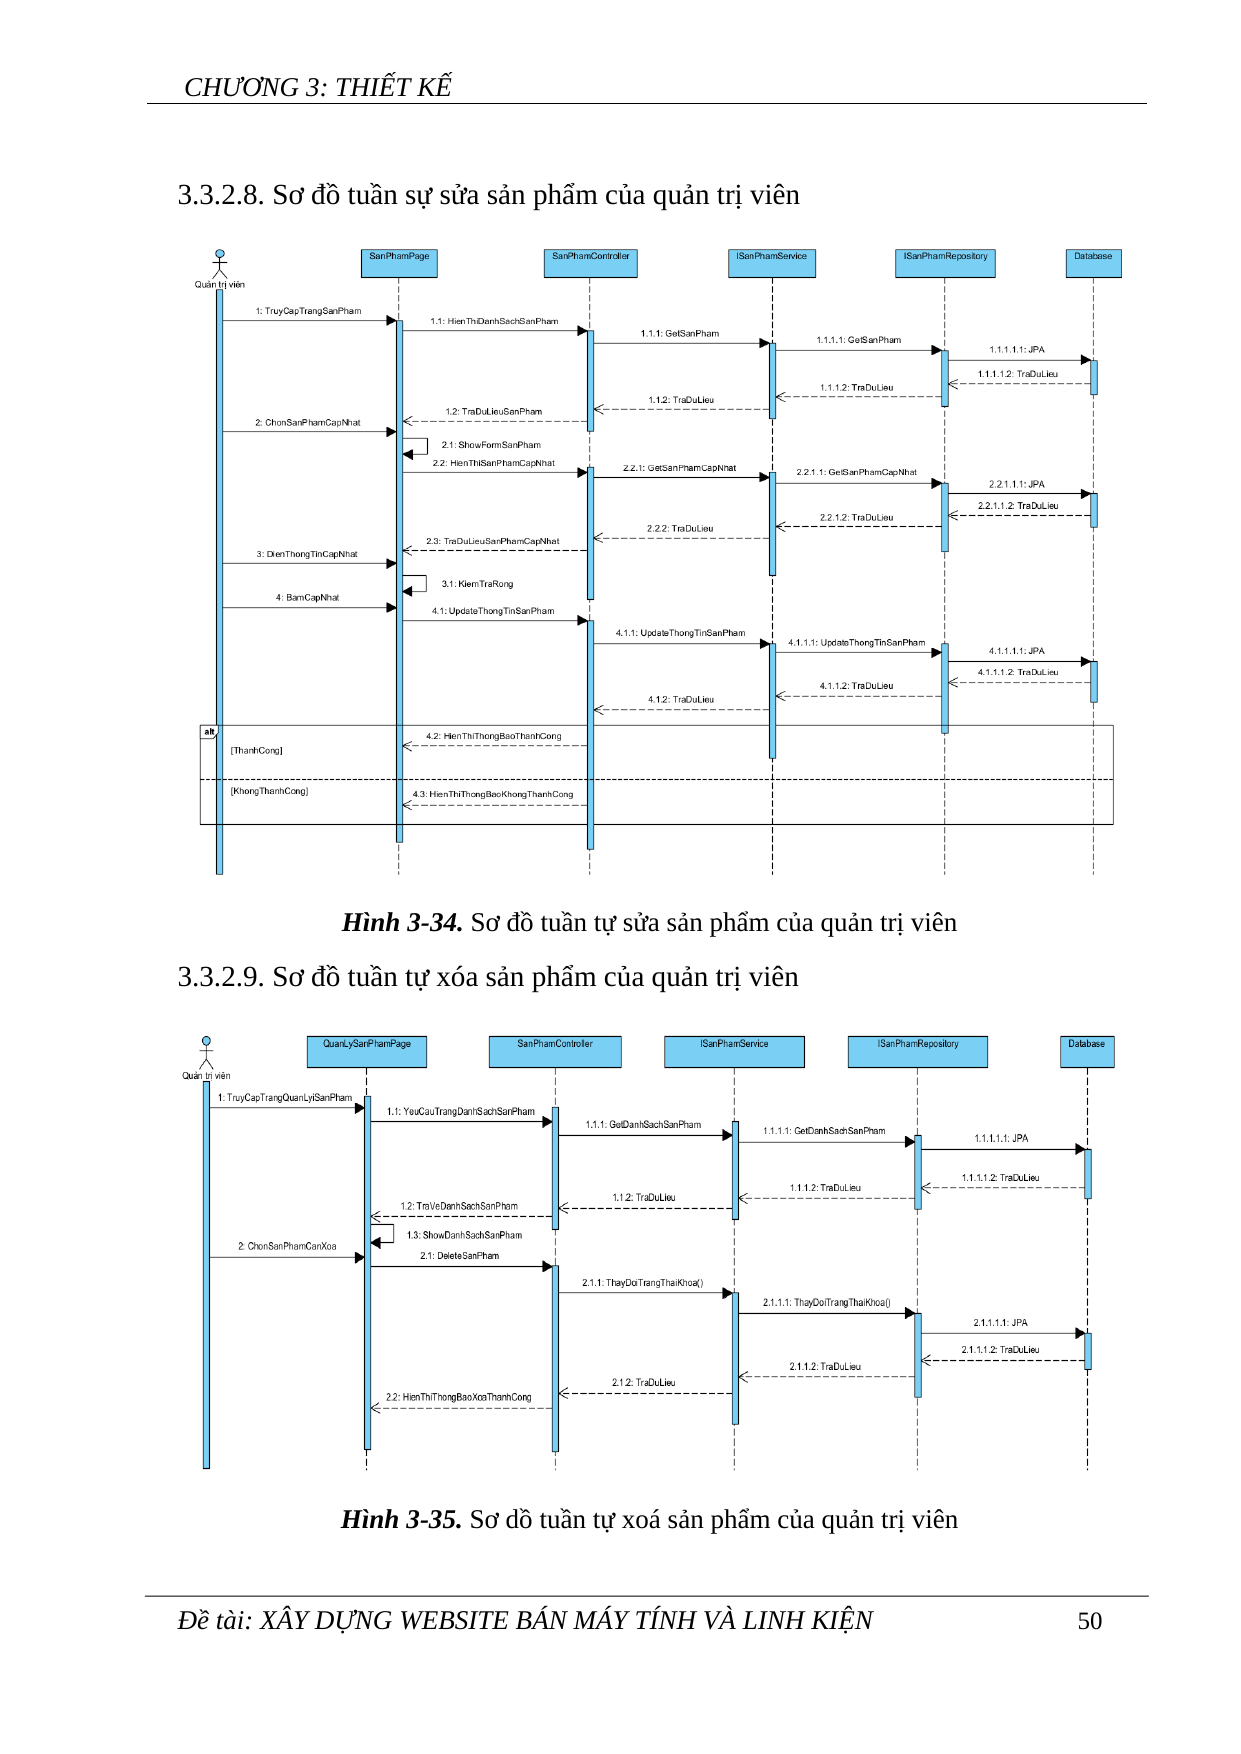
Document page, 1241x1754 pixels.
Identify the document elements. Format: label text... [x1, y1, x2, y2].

picture [177, 240, 1123, 884]
picture [177, 1021, 1123, 1481]
subtitle Sơ đồ tuần tự xóa sản phẩm của quản trị viên [177, 959, 1122, 992]
subtitle Sơ đồ tuần sự sửa sản phẩm của quản trị viên [177, 177, 1122, 211]
